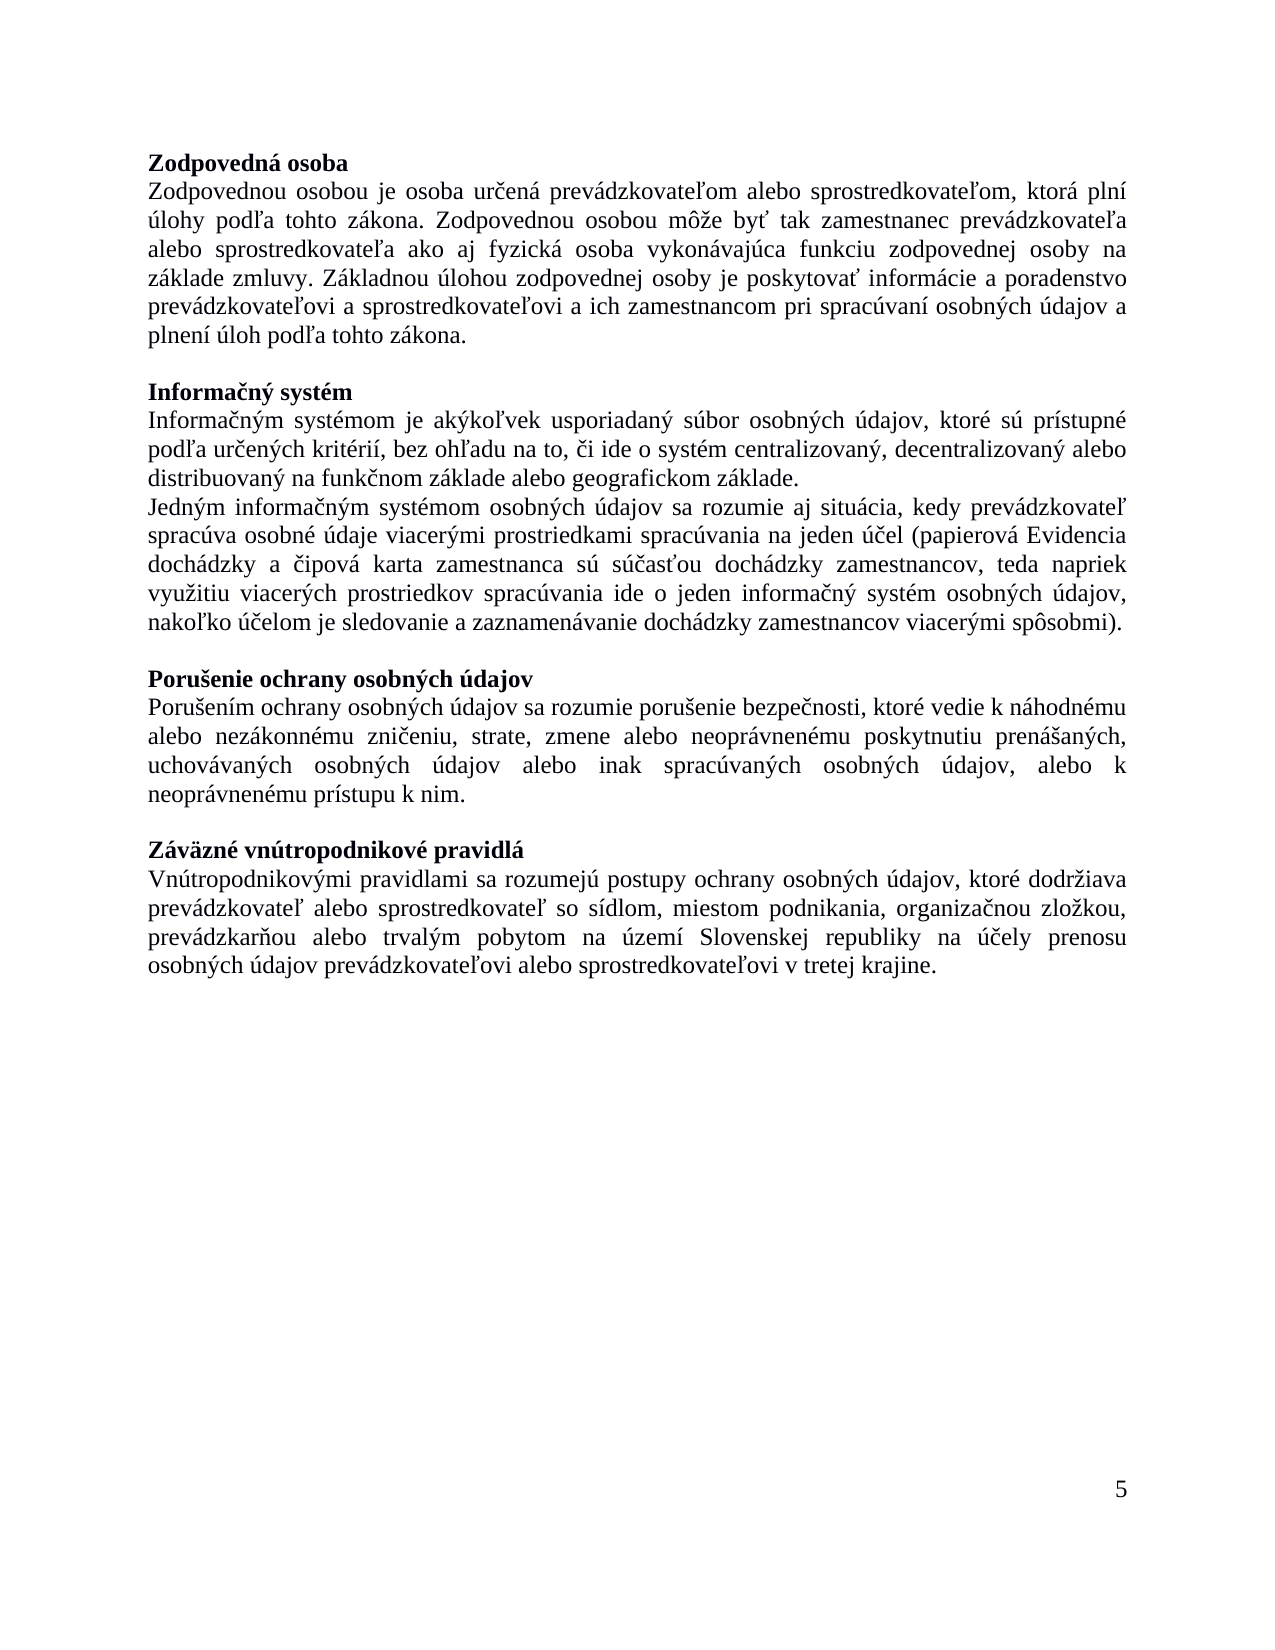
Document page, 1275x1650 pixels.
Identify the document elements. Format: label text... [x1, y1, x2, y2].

text Vnútropodnikovými pravidlami sa rozumejú postupy ochrany osobných údajov, ktoré dodržiava prevádzkovateľ alebo sprostredkovateľ so sídlom, miestom podnikania, organizačnou zložkou, prevádzkarňou alebo trvalým pobytom na území Slovenskej republiky na účely prenosu osobných údajov prevádzkovateľovi alebo sprostredkovateľovi v tretej krajine. [148, 864, 1127, 979]
text Jedným informačným systémom osobných údajov sa rozumie aj situácia, kedy prevádzkovateľ spracúva osobné údaje viacerými prostriedkami spracúvania na jeden účel (papierová Evidencia dochádzky a čipová karta zamestnanca sú súčasťou dochádzky zamestnancov, teda napriek využitiu viacerých prostriedkov spracúvania ide o jeden informačný systém osobných údajov, nakoľko účelom je sledovanie a zaznamenávanie dochádzky zamestnancov viacerými spôsobmi). [148, 492, 1127, 636]
text Zodpovedná osoba [148, 148, 1127, 176]
text Porušenie ochrany osobných údajov [148, 664, 1127, 692]
text Záväzné vnútropodnikové pravidlá [148, 835, 1127, 864]
text Informačný systém [148, 377, 1127, 406]
text Zodpovednou osobou je osoba určená prevádzkovateľom alebo sprostredkovateľom, ktorá plní úlohy podľa tohto zákona. Zodpovednou osobou môže byť tak zamestnanec prevádzkovateľa alebo sprostredkovateľa ako aj fyzická osoba vykonávajúca funkciu zodpovednej osoby na základe zmluvy. Základnou úlohou zodpovednej osoby je poskytovať informácie a poradenstvo prevádzkovateľovi a sprostredkovateľovi a ich zamestnancom pri spracúvaní osobných údajov a plnení úloh podľa tohto zákona. [148, 176, 1127, 349]
text Porušením ochrany osobných údajov sa rozumie porušenie bezpečnosti, ktoré vedie k náhodnému alebo nezákonnému zničeniu, strate, zmene alebo neoprávnenému poskytnutiu prenášaných, uchovávaných osobných údajov alebo inak spracúvaných osobných údajov, alebo k neoprávnenému prístupu k nim. [148, 692, 1127, 807]
text Informačným systémom je akýkoľvek usporiadaný súbor osobných údajov, ktoré sú prístupné podľa určených kritérií, bez ohľadu na to, či ide o systém centralizovaný, decentralizovaný alebo distribuovaný na funkčnom základe alebo geografickom základe. [148, 406, 1127, 492]
